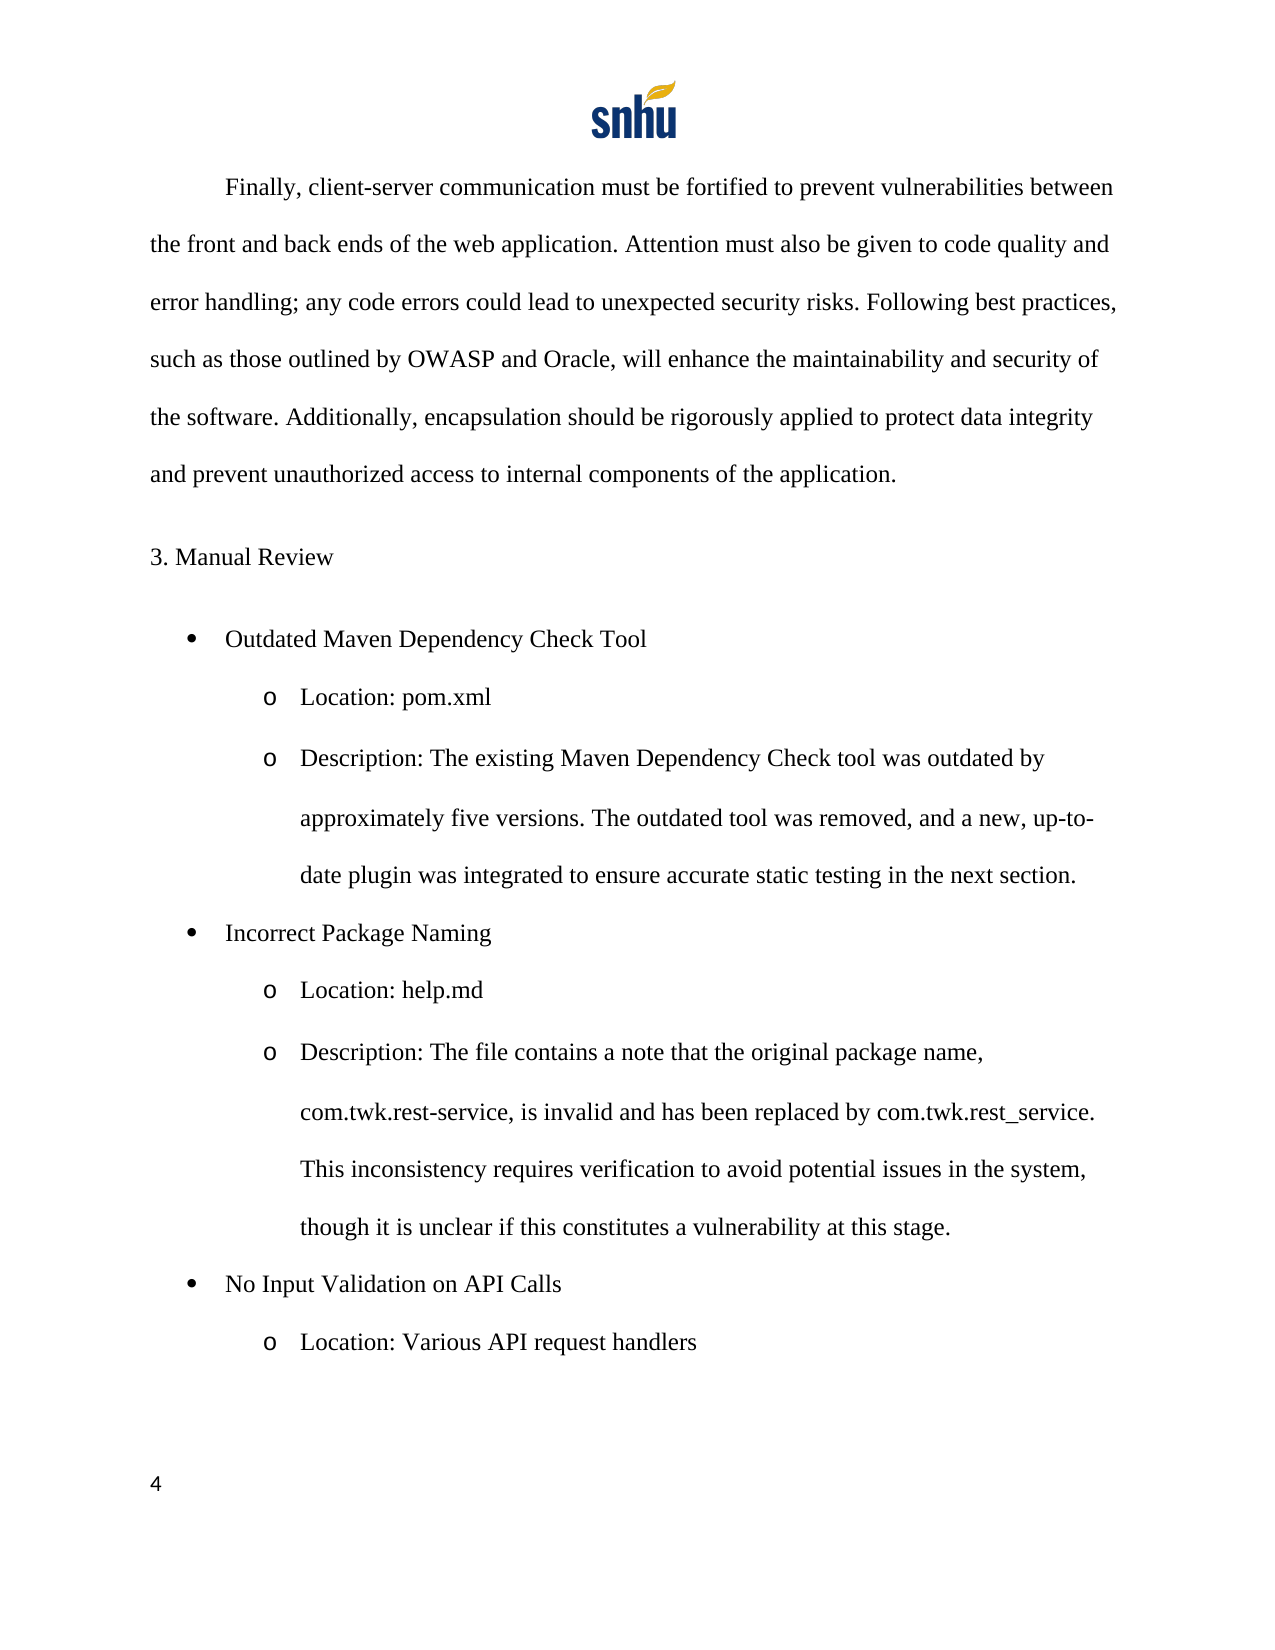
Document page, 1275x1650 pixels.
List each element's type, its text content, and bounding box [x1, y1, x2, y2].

text Finally, client-server communication must be fortified to prevent vulnerabilities between the front and back ends of the web application. Attention must also be given to code quality and error handling; any code errors could lead to unexpected security risks. Following best practices, such as those outlined by OWASP and Oracle, will enhance the maintainability and security of the software. Additionally, encapsulation should be rigorously applied to protect data integrity and prevent unauthorized access to internal components of the application. [150, 172, 1125, 488]
picture [572, 75, 703, 147]
list Description: The file contains a note that the original package name, com.twk.rest-service, is invalid and has been replaced by com.twk.rest_service. This inconsistency requires verification to avoid potential issues in the system, though it is unclear if this constitutes a vulnerability at this stage. [262, 1037, 1125, 1241]
list Location: Various API request handlers [262, 1327, 1125, 1358]
list Outdated Maven Dependency Check Tool [187, 624, 1125, 653]
list No Input Validation on API Calls [187, 1269, 1125, 1298]
list Description: The existing Maven Dependency Check tool was outdated by approximately five versions. The outdated tool was removed, and a new, up-to-date plugin was integrated to ensure accurate static testing in the next section. [262, 743, 1125, 889]
list Location: help.md [262, 976, 1125, 1006]
list Incorrect Package Naming [187, 918, 1125, 947]
list Location: pom.xml [262, 682, 1125, 713]
text 3. Manual Review [150, 542, 1125, 571]
